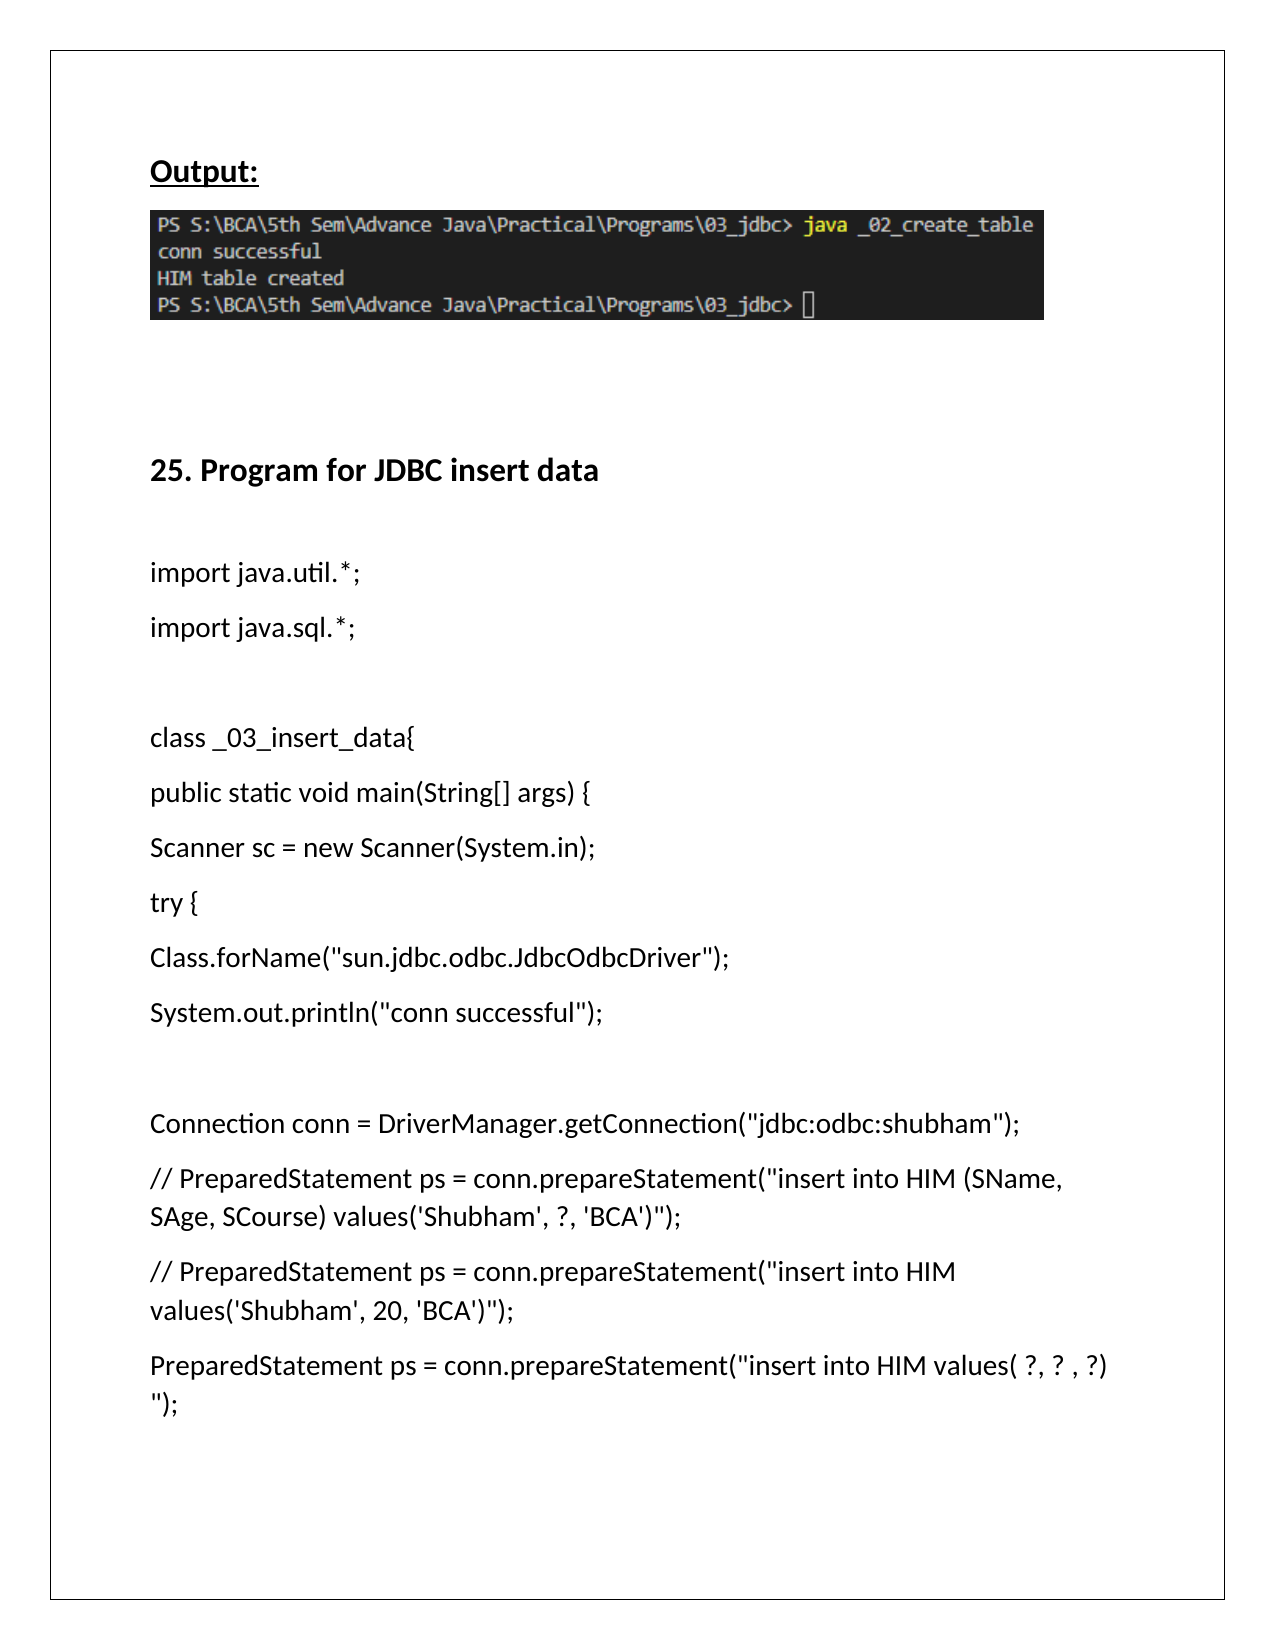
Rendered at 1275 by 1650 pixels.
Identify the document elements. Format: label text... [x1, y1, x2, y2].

text // PreparedStatement ps = conn.prepareStatement("insert into HIM values('Shubham', 20, 'BCA')"); [150, 1253, 1125, 1327]
text Scanner sc = new Scanner(System.in); [150, 829, 1125, 865]
text class _03_insert_data{ [150, 719, 1125, 755]
text Class.forName("sun.jdbc.odbc.JdbcOdbcDriver"); [150, 939, 1125, 975]
text 25. Program for JDBC insert data [150, 449, 1125, 490]
text System.out.println("conn successful"); [150, 994, 1125, 1030]
text import java.util.*; [150, 554, 1125, 589]
text import java.sql.*; [150, 609, 1125, 644]
picture [150, 210, 1044, 320]
text PreparedStatement ps = conn.prepareStatement("insert into HIM values( ?, ? , ?) "); [150, 1347, 1125, 1421]
text Output: [150, 150, 1125, 191]
text public static void main(String[] args) { [150, 774, 1125, 810]
text try { [150, 884, 1125, 920]
text // PreparedStatement ps = conn.prepareStatement("insert into HIM (SName, SAge, SCourse) values('Shubham', ?, 'BCA')"); [150, 1160, 1125, 1234]
text Connection conn = DriverManager.getConnection("jdbc:odbc:shubham"); [150, 1105, 1125, 1140]
